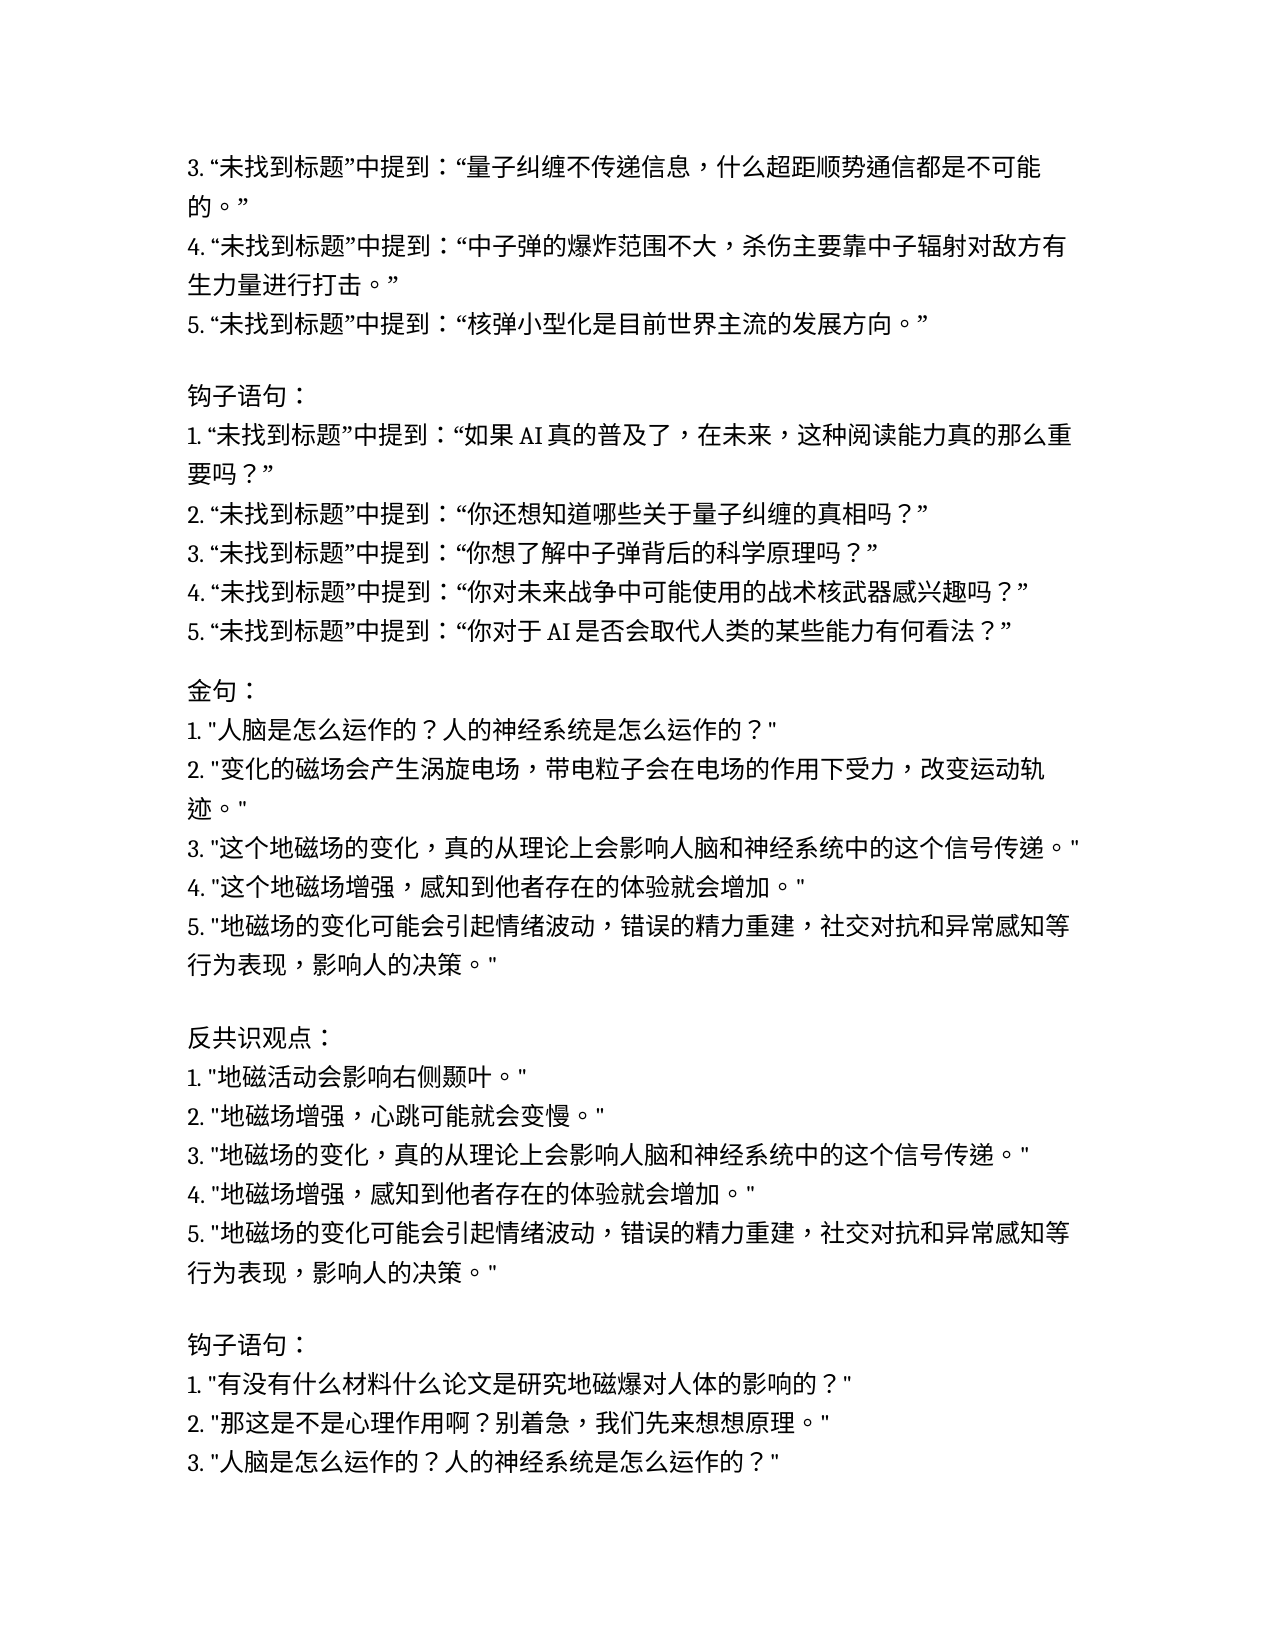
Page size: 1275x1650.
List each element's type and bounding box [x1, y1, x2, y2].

text [187, 150, 1087, 648]
text [187, 674, 1087, 1479]
